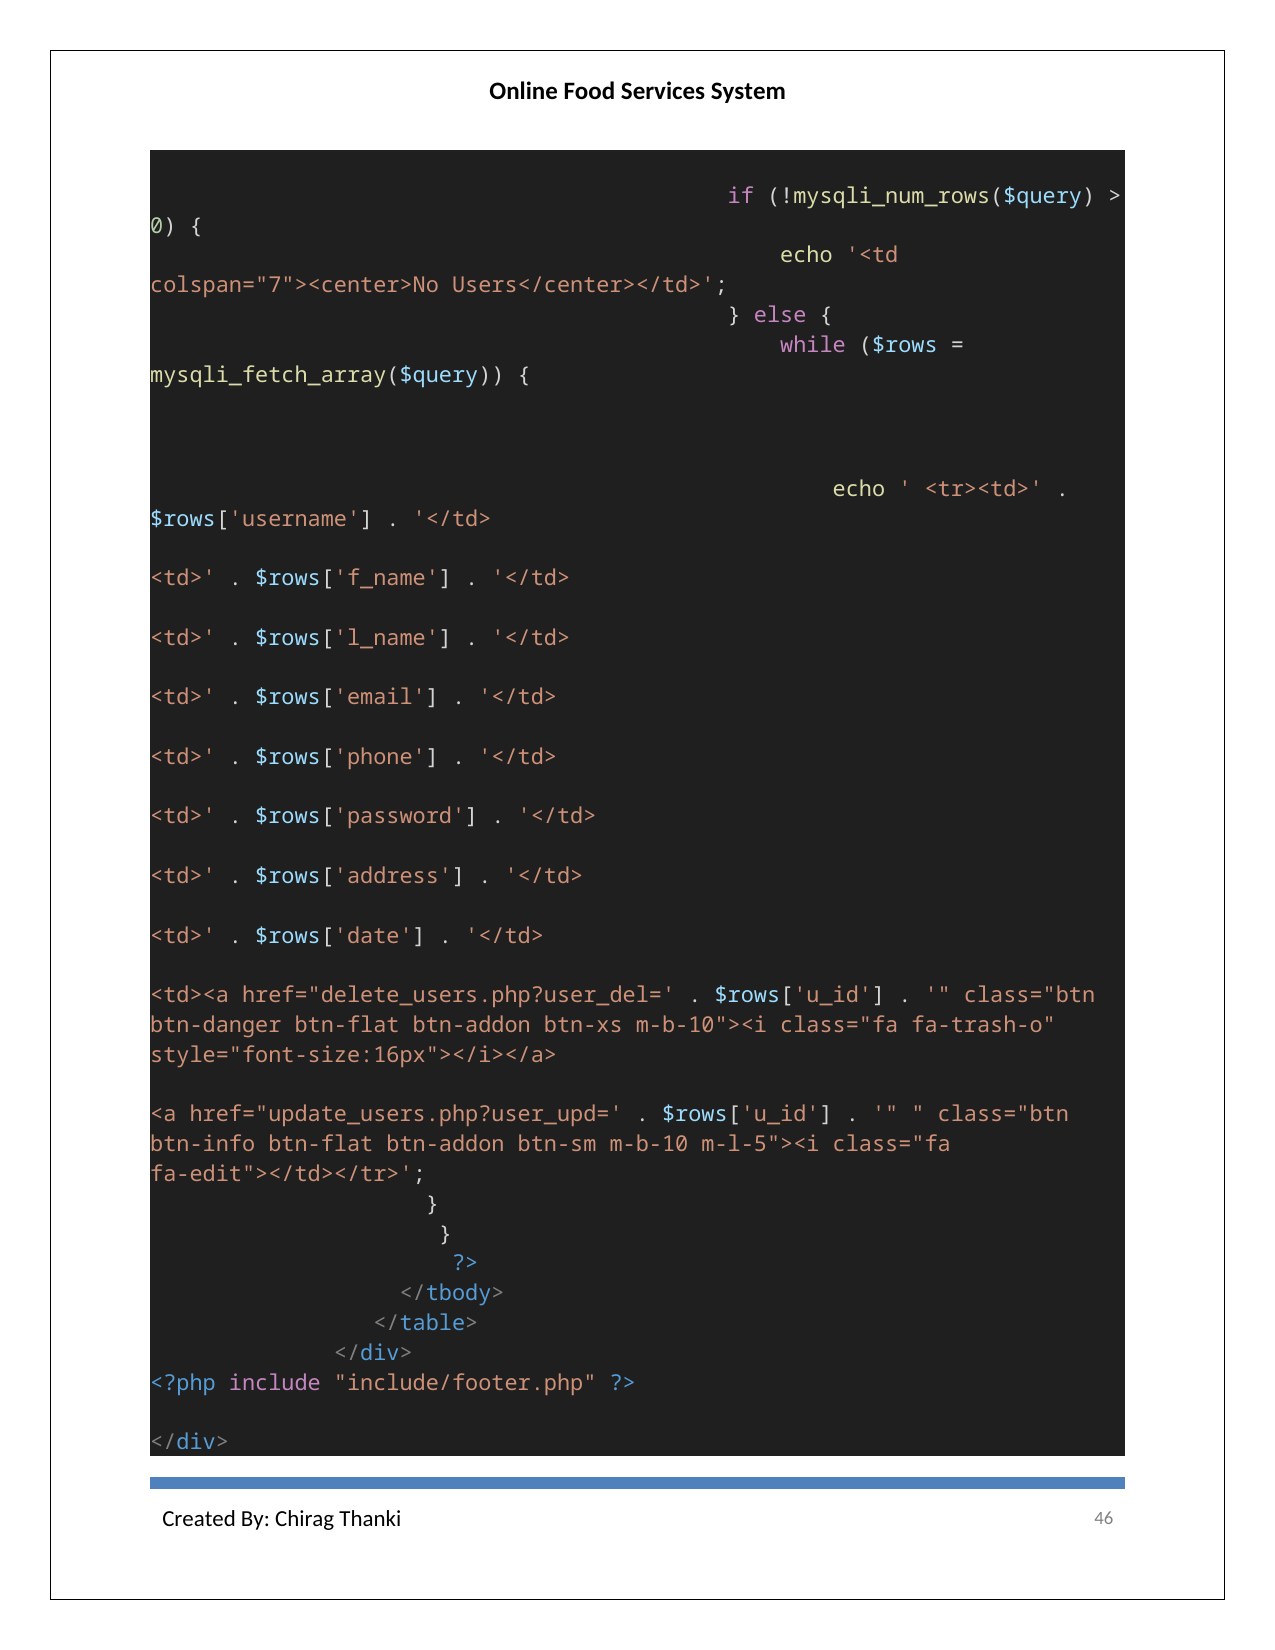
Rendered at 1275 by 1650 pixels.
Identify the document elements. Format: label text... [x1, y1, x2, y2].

text </tbody> [150, 1277, 1125, 1307]
text </table> [150, 1307, 1125, 1337]
text <td>' . $rows['password'] . '</td> [150, 771, 1125, 830]
text <td>' . $rows['f_name'] . '</td> [150, 532, 1125, 592]
text <td>' . $rows['l_name'] . '</td> [150, 592, 1125, 652]
text echo ' <tr><td>' . $rows['username'] . '</td> [150, 473, 1125, 532]
text while ($rows = mysqli_fetch_array($query)) { [150, 329, 1125, 388]
text <td>' . $rows['address'] . '</td> [150, 830, 1125, 890]
text <td>' . $rows['email'] . '</td> [150, 652, 1125, 711]
text <td>' . $rows['phone'] . '</td> [150, 711, 1125, 771]
text } else { [150, 299, 1125, 329]
text </div> [150, 1426, 1125, 1456]
text <?php include "include/footer.php" ?> [150, 1367, 1125, 1396]
text if (!mysqli_num_rows($query) > 0) { [150, 180, 1125, 239]
text <a href="update_users.php?user_upd=' . $rows['u_id'] . '" " class="btn btn-info btn-flat btn-addon btn-sm m-b-10 m-l-5"><i class="fa fa-edit"></td></tr>'; [150, 1069, 1125, 1188]
text } [150, 1188, 1125, 1218]
text echo '<td colspan="7"><center>No Users</center></td>'; [150, 239, 1125, 299]
text <td>' . $rows['date'] . '</td> [150, 890, 1125, 949]
text ?> [150, 1247, 1125, 1277]
text <td><a href="delete_users.php?user_del=' . $rows['u_id'] . '" class="btn btn-danger btn-flat btn-addon btn-xs m-b-10"><i class="fa fa-trash-o" style="font-size:16px"></i></a> [150, 949, 1125, 1069]
text </div> [150, 1337, 1125, 1367]
text } [150, 1218, 1125, 1247]
